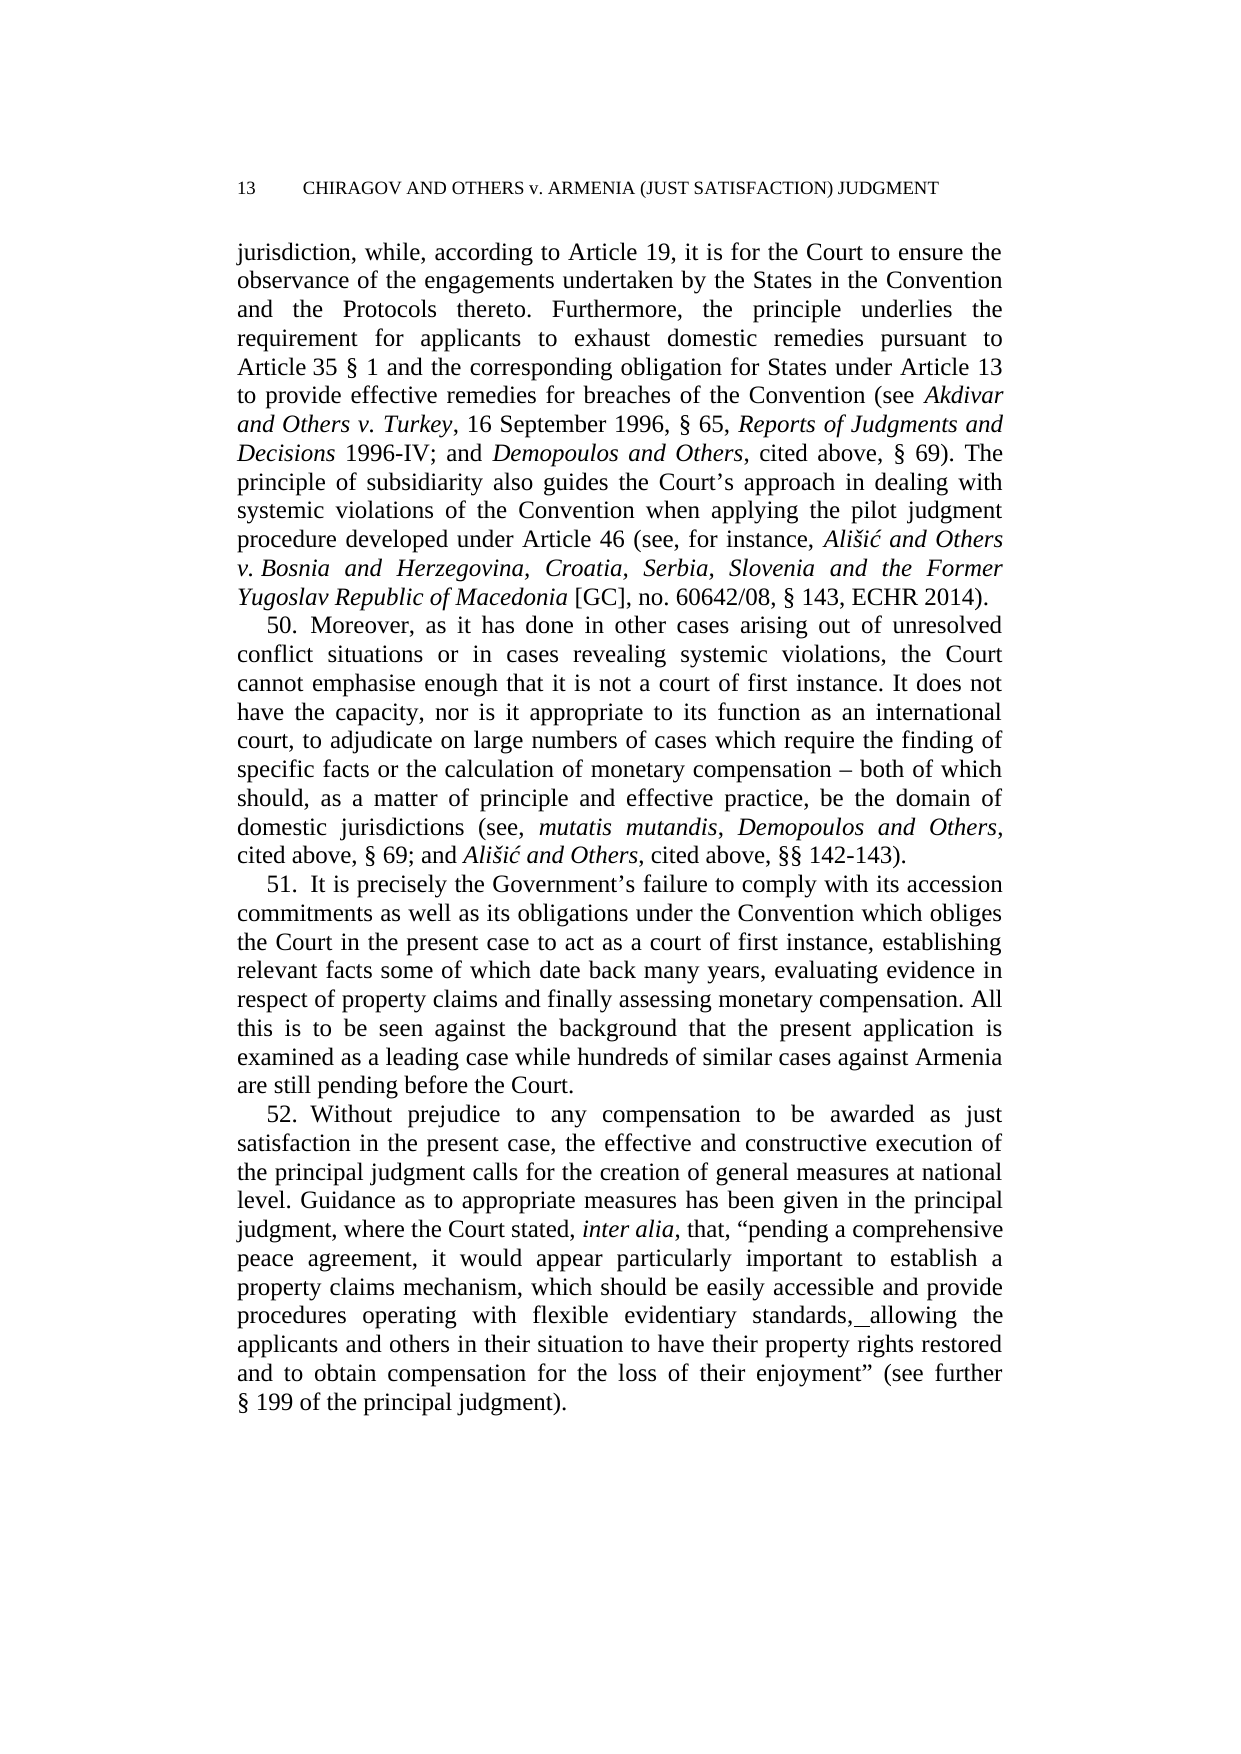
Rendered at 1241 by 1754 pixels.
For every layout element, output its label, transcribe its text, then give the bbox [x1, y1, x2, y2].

text 50. Moreover, as it has done in other cases arising out of unresolved conflict situations or in cases revealing systemic violations, the Court cannot emphasise enough that it is not a court of first instance. It does not have the capacity, nor is it appropriate to its function as an international court, to adjudicate on large numbers of cases which require the finding of specific facts or the calculation of monetary compensation – both of which should, as a matter of principle and effective practice, be the domain of domestic jurisdictions (see, mutatis mutandis, Demopoulos and Others, cited above, § 69; and Ališić and Others, cited above, §§ 142-143). [237, 611, 1003, 869]
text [237, 237, 1003, 611]
text 51. It is precisely the Government’s failure to comply with its accession commitments as well as its obligations under the Convention which obliges the Court in the present case to act as a court of first instance, establishing relevant facts some of which date back many years, evaluating evidence in respect of property claims and finally assessing monetary compensation. All this is to be seen against the background that the present application is examined as a leading case while hundreds of similar cases against Armenia are still pending before the Court. [237, 869, 1003, 1099]
text 52. Without prejudice to any compensation to be awarded as just satisfaction in the present case, the effective and constructive execution of the principal judgment calls for the creation of general measures at national level. Guidance as to appropriate measures has been given in the principal judgment, where the Court stated, inter alia, that, “pending a comprehensive peace agreement, it would appear particularly important to establish a property claims mechanism, which should be easily accessible and provide procedures operating with flexible evidentiary standards, allowing the applicants and others in their situation to have their property rights restored and to obtain compensation for the loss of their enjoyment” (see further § 199 of the principal judgment). [237, 1099, 1003, 1416]
